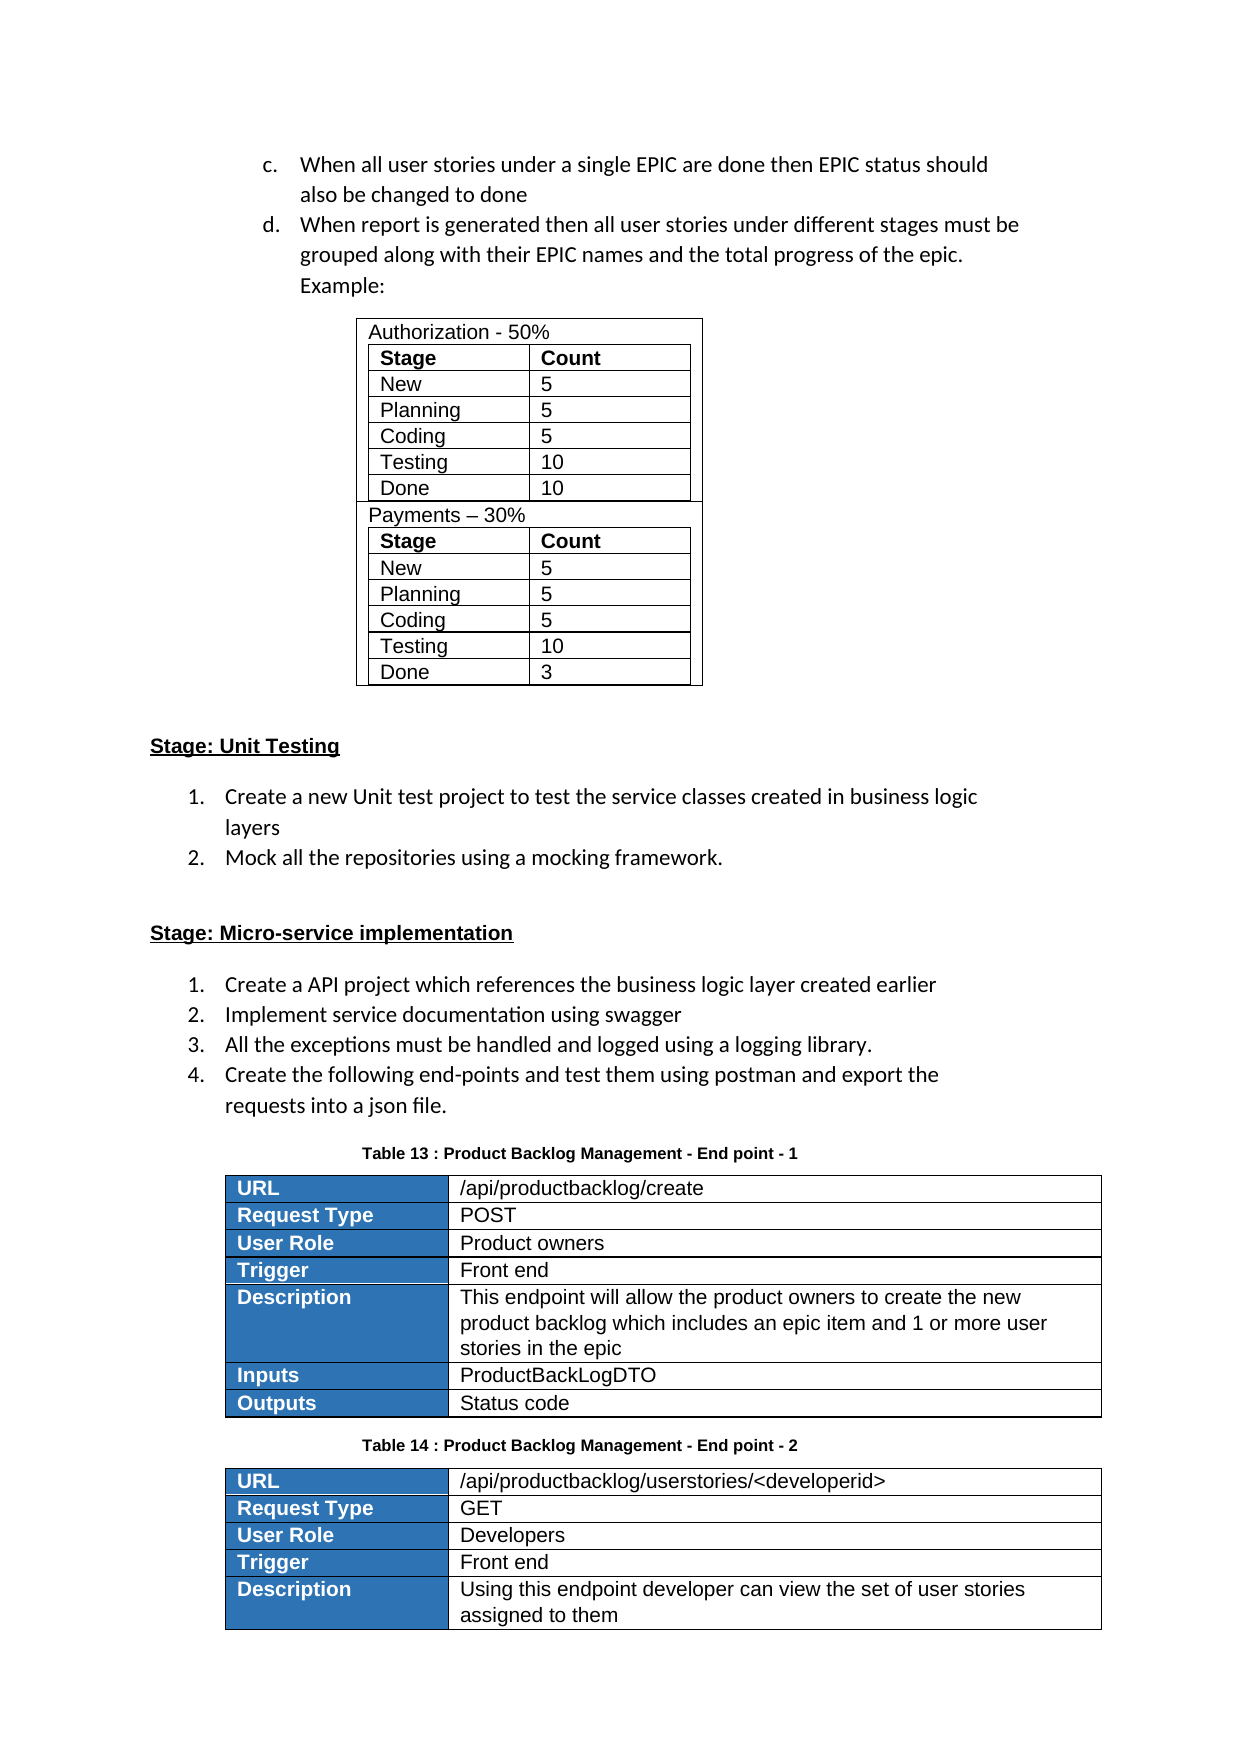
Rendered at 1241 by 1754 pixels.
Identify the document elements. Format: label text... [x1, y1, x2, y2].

table_header /api/productbacklog/userstories/<developerid> [449, 1469, 1101, 1494]
text Stage: Micro-service implementation [150, 920, 1009, 945]
table_header /api/productbacklog/create [449, 1176, 1101, 1202]
table_header URL [226, 1469, 448, 1494]
table_cell Inputs [226, 1363, 448, 1389]
table_cell Using this endpoint developer can view the set of user stories assigned to them [449, 1577, 1101, 1629]
table_cell Request Type [226, 1203, 448, 1229]
table_cell This endpoint will allow the product owners to create the new product backlog which includes an epic item and 1 or more user stories in the epic [449, 1285, 1101, 1362]
table_cell Front end [449, 1550, 1101, 1576]
table_cell Request Type [226, 1496, 448, 1522]
list Create a API project which references the business logic layer created earlier [187, 970, 1022, 998]
table_cell Outputs [226, 1390, 448, 1416]
table_cell Developers [449, 1523, 1101, 1549]
table_cell POST [449, 1203, 1101, 1229]
table_cell Trigger [226, 1550, 448, 1576]
text Stage: Unit Testing [150, 732, 1009, 757]
table_cell Description [226, 1577, 448, 1629]
table_header Authorization - 50% [357, 319, 702, 501]
table_cell Description [226, 1285, 448, 1362]
list When report is generated then all user stories under different stages must be grouped along with their EPIC names and the total progress of the epic. Example: [262, 210, 1022, 299]
table_cell ProductBackLogDTO [449, 1363, 1101, 1389]
list Mock all the repositories using a mocking framework. [187, 843, 1022, 871]
table_cell Status code [449, 1390, 1101, 1416]
list Create a new Unit test project to test the service classes created in business logic layers [187, 782, 1022, 841]
table_cell User Role [226, 1230, 448, 1256]
list All the exceptions must be handled and logged using a logging library. [187, 1030, 1022, 1058]
table_cell Product owners [449, 1230, 1101, 1256]
list When all user stories under a single EPIC are done then EPIC status should also be changed to done [262, 150, 1022, 208]
table_cell Trigger [226, 1258, 448, 1283]
table_cell Front end [449, 1258, 1101, 1283]
list Create the following end-points and test them using postman and export the requests into a json file. [187, 1061, 1022, 1119]
list Implement service documentation using swagger [187, 1000, 1022, 1028]
table_cell GET [449, 1496, 1101, 1522]
table_cell Payments – 30% [357, 502, 702, 684]
table_cell User Role [226, 1523, 448, 1549]
table_header URL [226, 1176, 448, 1202]
